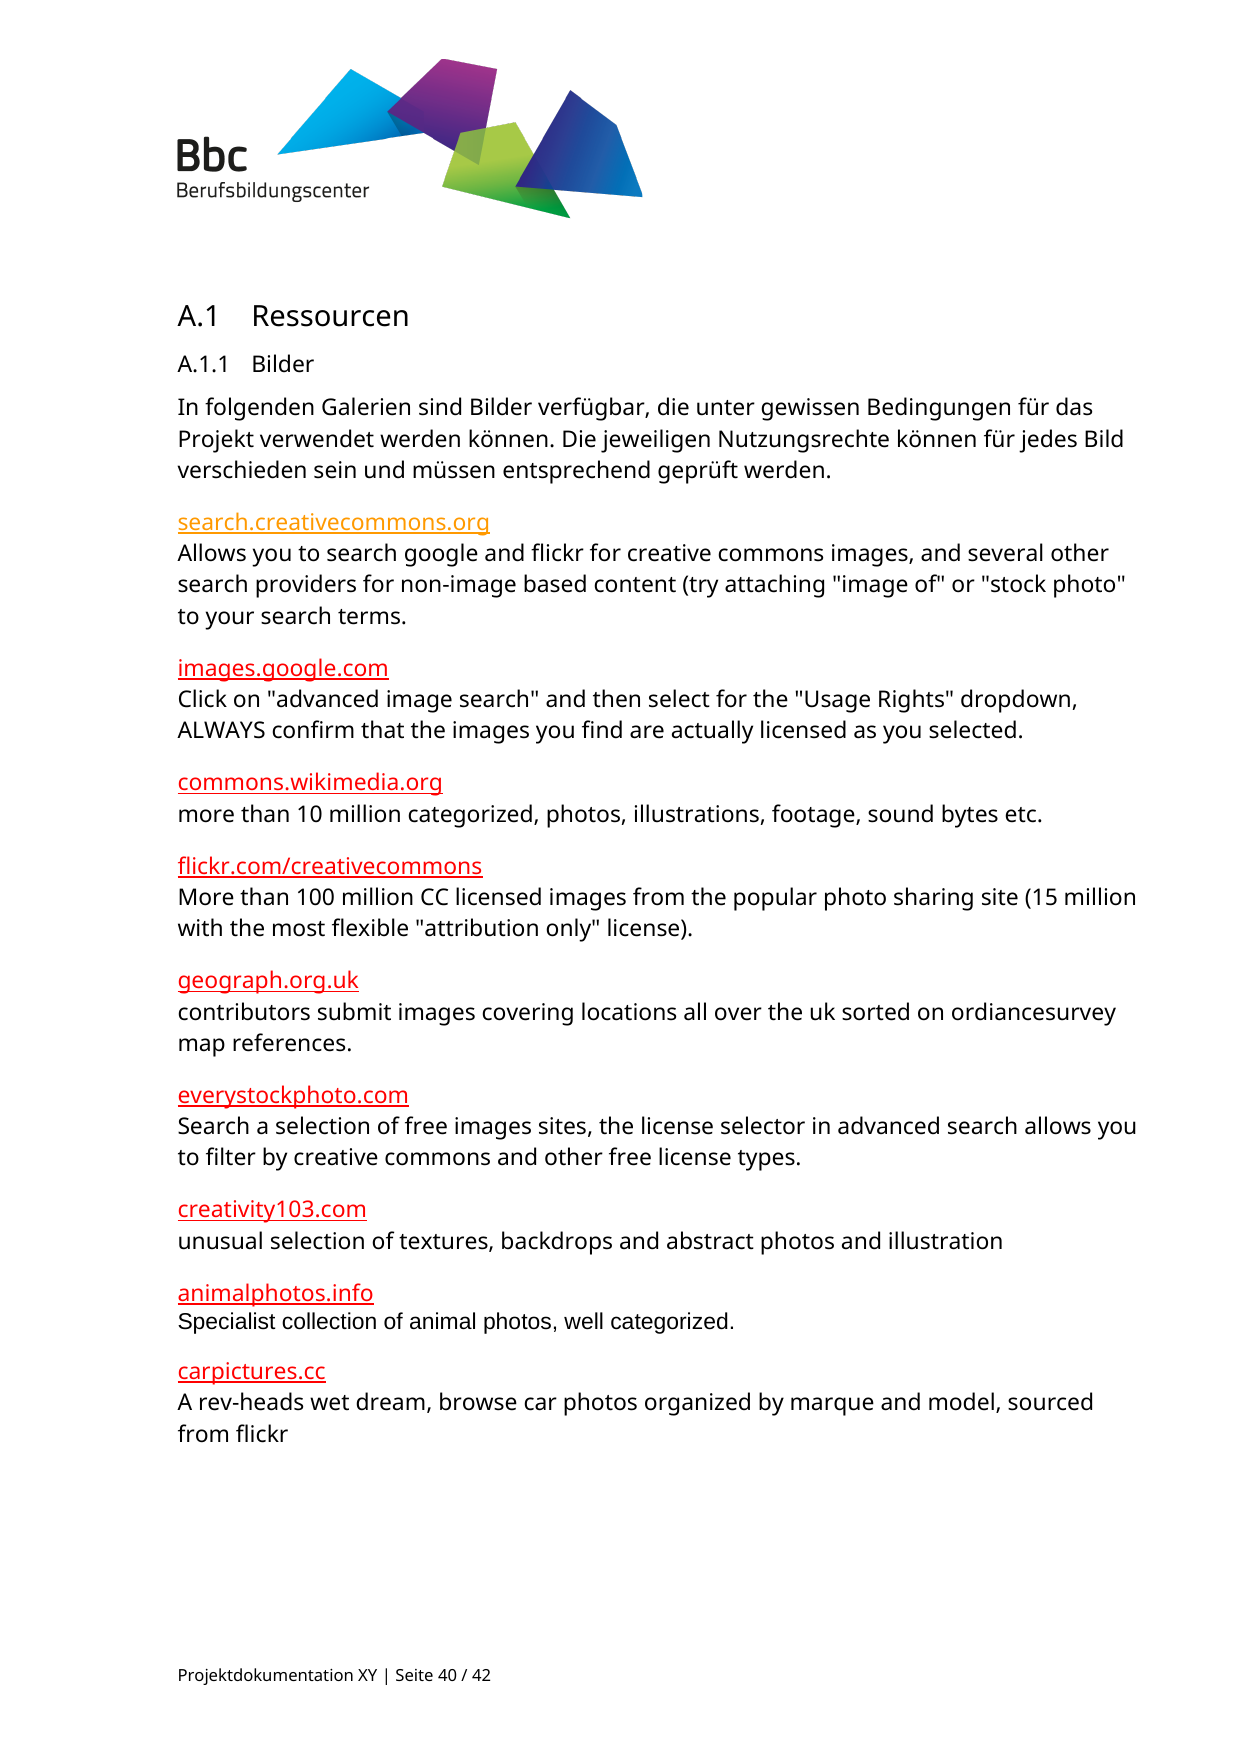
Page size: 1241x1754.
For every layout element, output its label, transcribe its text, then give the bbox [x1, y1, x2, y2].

text search.creativecommons.org Allows you to search google and flickr for creative commons images, and several other search providers for non-image based content (try attaching "image of" or "stock photo" to your search terms. [177, 506, 1152, 631]
text animalphotos.info Specialist collection of animal photos, well categorized. [177, 1277, 1152, 1334]
text everystockphoto.com Search a selection of free images sites, the license selector in advanced search allows you to filter by creative commons and other free license types. [177, 1079, 1152, 1172]
text commons.wikimedia.org more than 10 million categorized, photos, illustrations, footage, sound bytes etc. [177, 766, 1152, 829]
text creativity103.com unusual selection of textures, backdrops and abstract photos and illustration [177, 1193, 1152, 1256]
text geograph.org.uk contributors submit images covering locations all over the uk sorted on ordiancesurvey map references. [177, 964, 1152, 1058]
picture [177, 59, 643, 219]
text In folgenden Galerien sind Bilder verfügbar, die unter gewissen Bedingungen für das Projekt verwendet werden können. Die jeweiligen Nutzungsrechte können für jedes Bild verschieden sein und müssen entsprechend geprüft werden. [177, 391, 1152, 485]
text Ressourcen [177, 295, 1152, 335]
text images.google.com Click on "advanced image search" and then select for the "Usage Rights" dropdown, ALWAYS confirm that the images you find are actually licensed as you selected. [177, 652, 1152, 745]
text flickr.com/creativecommons More than 100 million CC licensed images from the popular photo sharing site (15 million with the most flexible "attribution only" license). [177, 849, 1152, 943]
text carpictures.cc A rev-heads wet dream, browse car photos organized by marque and model, sourced from flickr [177, 1355, 1152, 1449]
text Bilder [177, 347, 1152, 379]
